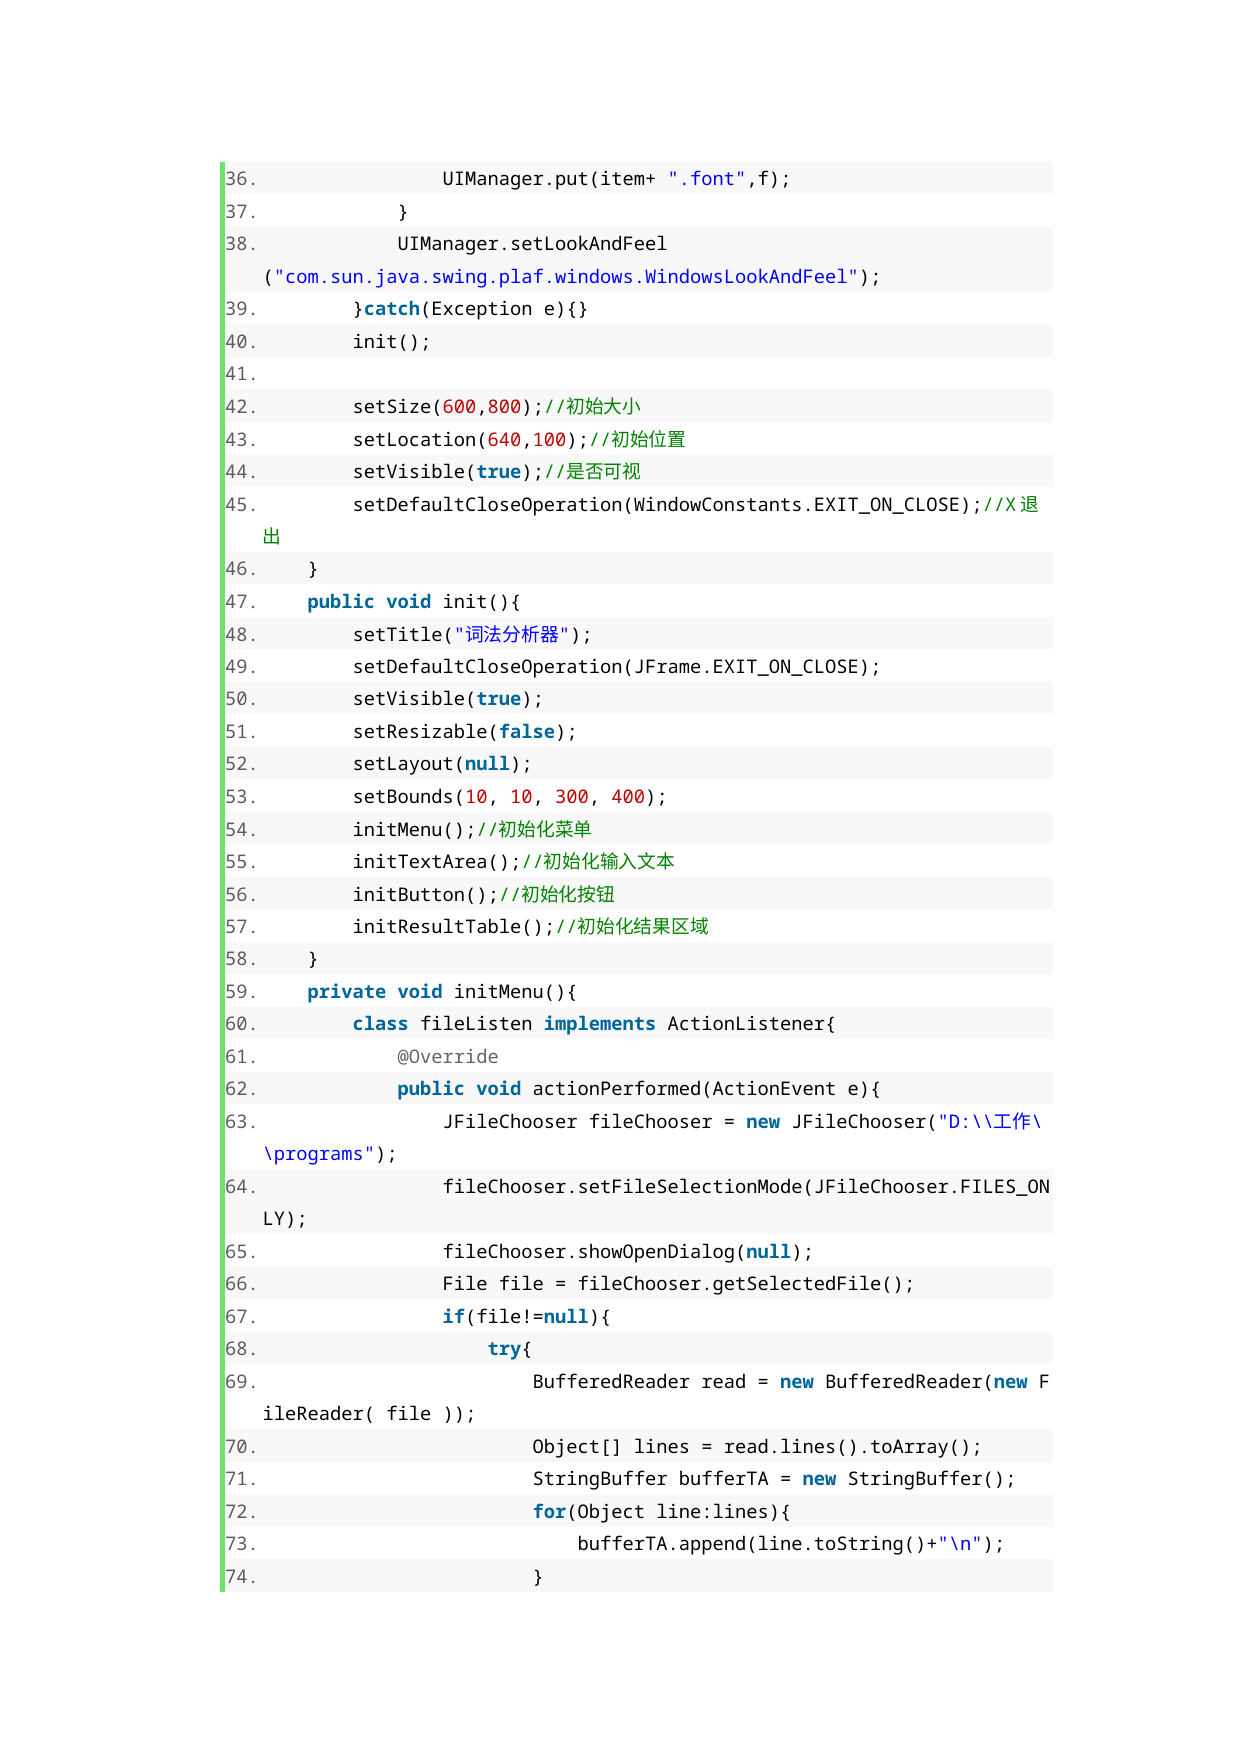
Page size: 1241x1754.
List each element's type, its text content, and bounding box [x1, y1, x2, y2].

list setLayout(null); [225, 747, 1053, 779]
list for(Object line:lines){ [225, 1494, 1053, 1527]
list setDefaultCloseOperation(WindowConstants.EXIT_ON_CLOSE);//X退出 [225, 487, 1053, 552]
list } [225, 942, 1053, 974]
list File file = fileChooser.getSelectedFile(); [225, 1267, 1053, 1299]
list fileChooser.showOpenDialog(null); [225, 1234, 1053, 1267]
list } [225, 552, 1053, 584]
list fileChooser.setFileSelectionMode(JFileChooser.FILES_ONLY); [225, 1169, 1053, 1234]
list setTitle("词法分析器"); [225, 617, 1053, 649]
list UIManager.put(item+ ".font",f); [225, 162, 1053, 194]
list } [225, 1559, 1053, 1592]
list bufferTA.append(line.toString()+"\n"); [225, 1527, 1053, 1559]
list public void init(){ [225, 584, 1053, 617]
list class fileListen implements ActionListener{ [225, 1007, 1053, 1039]
list initResultTable();//初始化结果区域 [225, 909, 1053, 942]
list setSize(600,800);//初始大小 [225, 389, 1053, 422]
list initButton();//初始化按钮 [225, 877, 1053, 909]
list initMenu();//初始化菜单 [225, 812, 1053, 844]
list } [225, 194, 1053, 227]
list JFileChooser fileChooser = new JFileChooser("D:\\工作\\programs"); [225, 1104, 1053, 1169]
list if(file!=null){ [225, 1299, 1053, 1332]
list UIManager.setLookAndFeel("com.sun.java.swing.plaf.windows.WindowsLookAndFeel"); [225, 227, 1053, 292]
list setVisible(true);//是否可视 [225, 454, 1053, 487]
list setDefaultCloseOperation(JFrame.EXIT_ON_CLOSE); [225, 649, 1053, 682]
list }catch(Exception e){} [225, 292, 1053, 324]
list StringBuffer bufferTA = new StringBuffer(); [225, 1462, 1053, 1494]
list init(); [225, 324, 1053, 357]
list private void initMenu(){ [225, 974, 1053, 1007]
list try{ [225, 1332, 1053, 1364]
list public void actionPerformed(ActionEvent e){ [225, 1072, 1053, 1104]
list setBounds(10, 10, 300, 400); [225, 779, 1053, 812]
list BufferedReader read = new BufferedReader(new FileReader( file )); [225, 1364, 1053, 1429]
list initTextArea();//初始化输入文本 [225, 844, 1053, 877]
list @Override [225, 1039, 1053, 1072]
list setLocation(640,100);//初始位置 [225, 422, 1053, 454]
list Object[] lines = read.lines().toArray(); [225, 1429, 1053, 1462]
list setVisible(true); [225, 682, 1053, 714]
list setResizable(false); [225, 714, 1053, 747]
